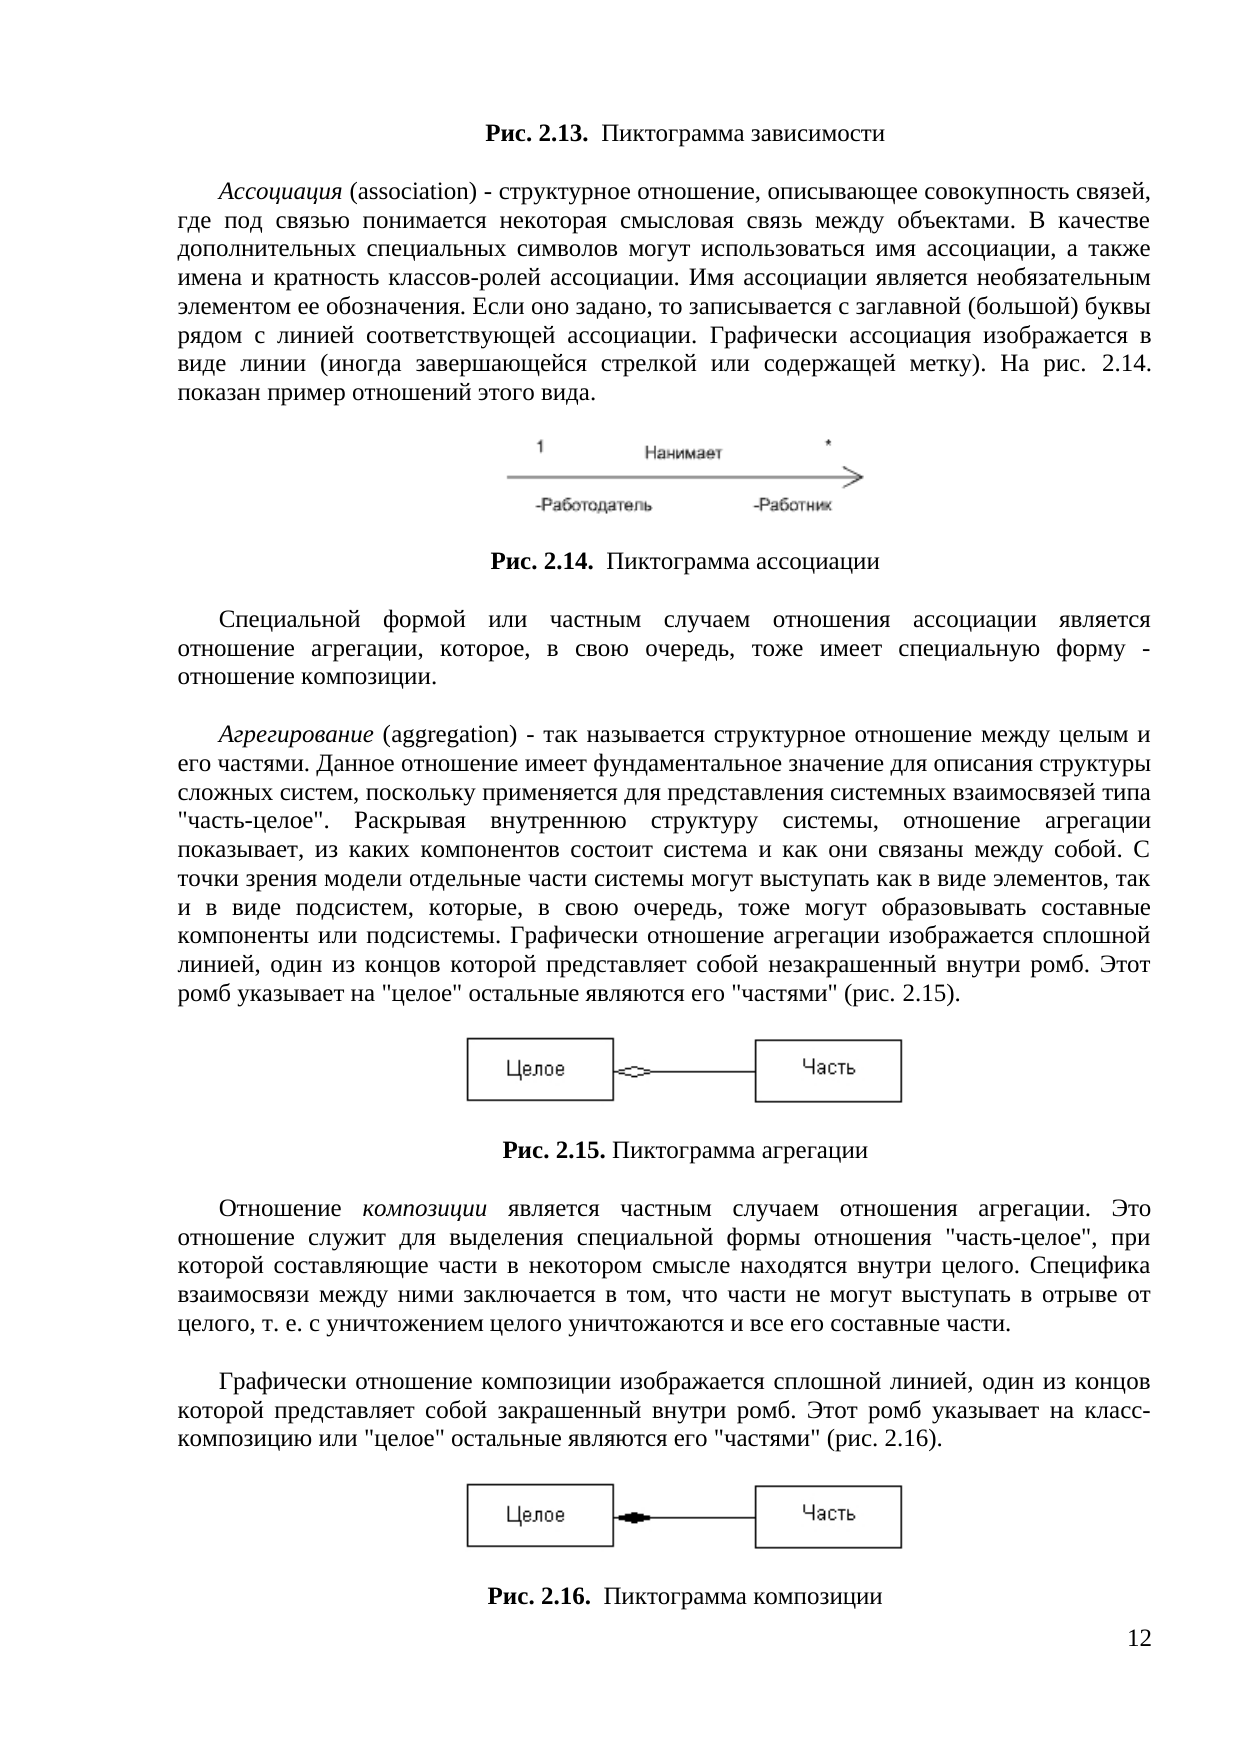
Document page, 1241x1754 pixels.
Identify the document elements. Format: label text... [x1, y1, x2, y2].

text Отношение композиции является частным случаем отношения агрегации. Это отношение служит для выделения специальной формы отношения "часть-целое", при которой составляющие части в некотором смысле находятся внутри целого. Специфика взаимосвязи между ними заключается в том, что части не могут выступать в отрыве от целого, т. е. с уничтожением целого уничтожаются и все его составные части. [177, 1193, 1152, 1337]
text Рис. 2.15. Пиктограмма агрегации [177, 1135, 1152, 1164]
picture [464, 1036, 907, 1106]
text Агрегирование (aggregation) - так называется структурное отношение между целым и его частями. Данное отношение имеет фундаментальное значение для описания структуры сложных систем, поскольку применяется для представления системных взаимосвязей типа "часть-целое". Раскрывая внутреннюю структуру системы, отношение агрегации показывает, из каких компонентов состоит система и как они связаны между собой. С точки зрения модели отдельные части системы могут выступать как в виде элементов, так и в виде подсистем, которые, в свою очередь, тоже могут образовывать составные компоненты или подсистемы. Графически отношение агрегации изображается сплошной линией, один из концов которой представляет собой незакрашенный внутри ромб. Этот ромб указывает на "целое" остальные являются его "частями" (рис. 2.15). [177, 719, 1152, 1007]
text Специальной формой или частным случаем отношения ассоциации является отношение агрегации, которое, в свою очередь, тоже имеет специальную форму - отношение композиции. [177, 604, 1152, 690]
text Рис. 2.13. Пиктограмма зависимости [177, 118, 1152, 147]
text Рис. 2.14. Пиктограмма ассоциации [177, 546, 1152, 575]
picture [506, 435, 864, 517]
picture [464, 1481, 907, 1552]
text Графически отношение композиции изображается сплошной линией, один из концов которой представляет собой закрашенный внутри ромб. Этот ромб указывает на класс-композицию или "целое" остальные являются его "частями" (рис. 2.16). [177, 1366, 1152, 1452]
text Рис. 2.16. Пиктограмма композиции [177, 1581, 1152, 1609]
text Ассоциация (association) - структурное отношение, описывающее совокупность связей, где под связью понимается некоторая смысловая связь между объектами. В качестве дополнительных специальных символов могут использоваться имя ассоциации, а также имена и кратность классов-ролей ассоциации. Имя ассоциации является необязательным элементом ее обозначения. Если оно задано, то записывается с заглавной (большой) буквы рядом с линией соответствующей ассоциации. Графически ассоциация изображается в виде линии (иногда завершающейся стрелкой или содержащей метку). На рис. 2.14. показан пример отношений этого вида. [177, 176, 1152, 406]
